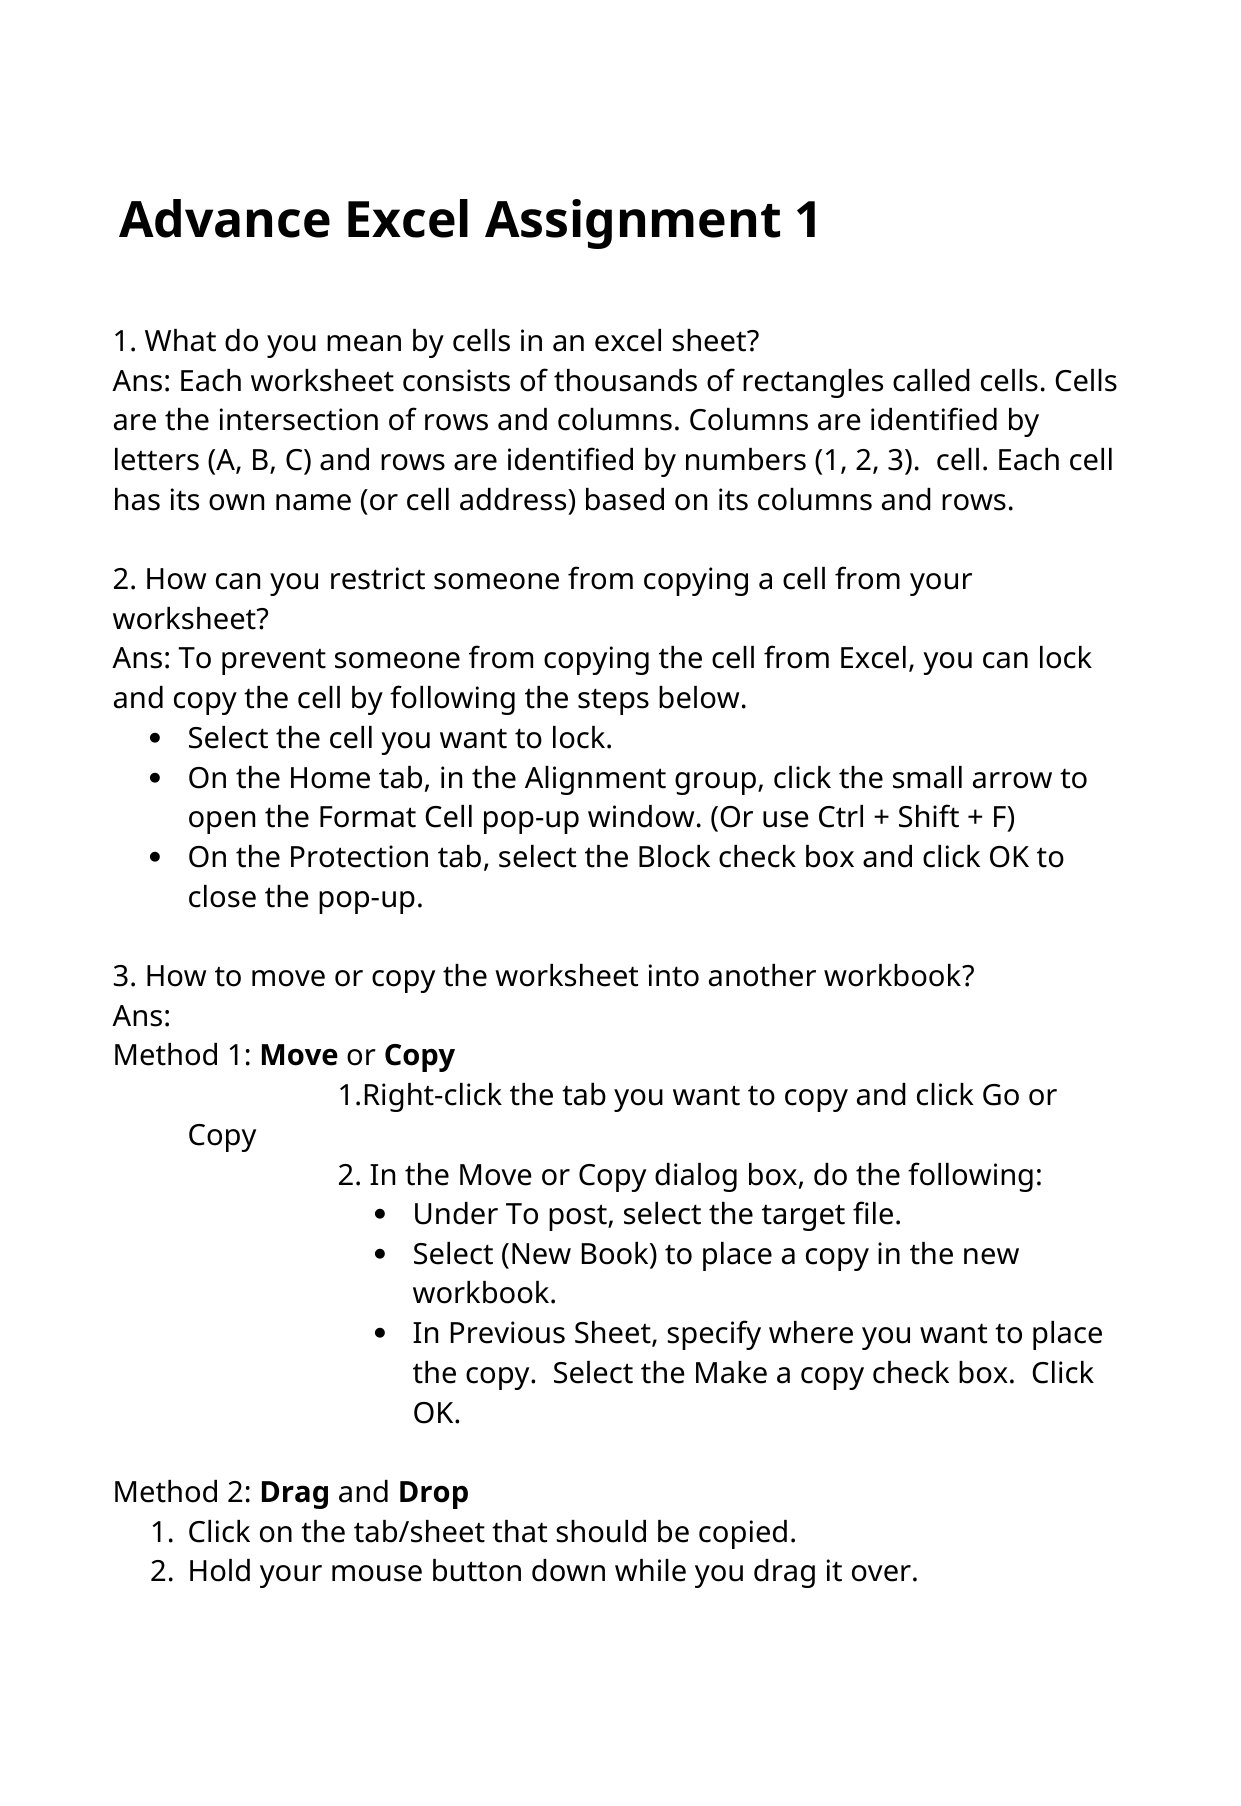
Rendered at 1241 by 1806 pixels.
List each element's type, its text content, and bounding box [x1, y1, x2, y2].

list On the Home tab, in the Alignment group, click the small arrow to open the Format Cell pop-up window. (Or use Ctrl + Shift + F) [150, 757, 1128, 836]
list Hold your mouse button down while you drag it over. [150, 1551, 1128, 1590]
text Ans: To prevent someone from copying the cell from Excel, you can lock and copy the cell by following the steps below. [112, 638, 1128, 717]
text Ans: Each worksheet consists of thousands of rectangles called cells. Cells are the intersection of rows and columns. Columns are identified by letters (A, B, C) and rows are identified by numbers (1, 2, 3). cell. Each cell has its own name (or cell address) based on its columns and rows. [112, 360, 1128, 519]
text 2. In the Move or Copy dialog box, do the following: [187, 1154, 1128, 1193]
text Method 2: Drag and Drop [112, 1471, 1128, 1511]
list Under To post, select the target file. [375, 1193, 1128, 1233]
list In Previous Sheet, specify where you want to place the copy. Select the Make a copy check box. Click OK. [375, 1312, 1128, 1432]
list Select the cell you want to lock. [150, 717, 1128, 757]
text Ans: [112, 995, 1128, 1035]
list Click on the tab/sheet that should be copied. [150, 1511, 1128, 1551]
text Method 1: Move or Copy [112, 1035, 1128, 1074]
text Advance Excel Assignment 1 [112, 184, 1128, 252]
list Select (New Book) to place a copy in the new workbook. [375, 1233, 1128, 1312]
text 1.Right-click the tab you want to copy and click Go or Copy [187, 1074, 1128, 1154]
text 3. How to move or copy the worksheet into another workbook? [112, 955, 1128, 995]
text 2. How can you restrict someone from copying a cell from your worksheet? [112, 558, 1128, 638]
text 1. What do you mean by cells in an excel sheet? [112, 320, 1128, 360]
list On the Protection tab, select the Block check box and click OK to close the pop-up. [150, 836, 1128, 916]
